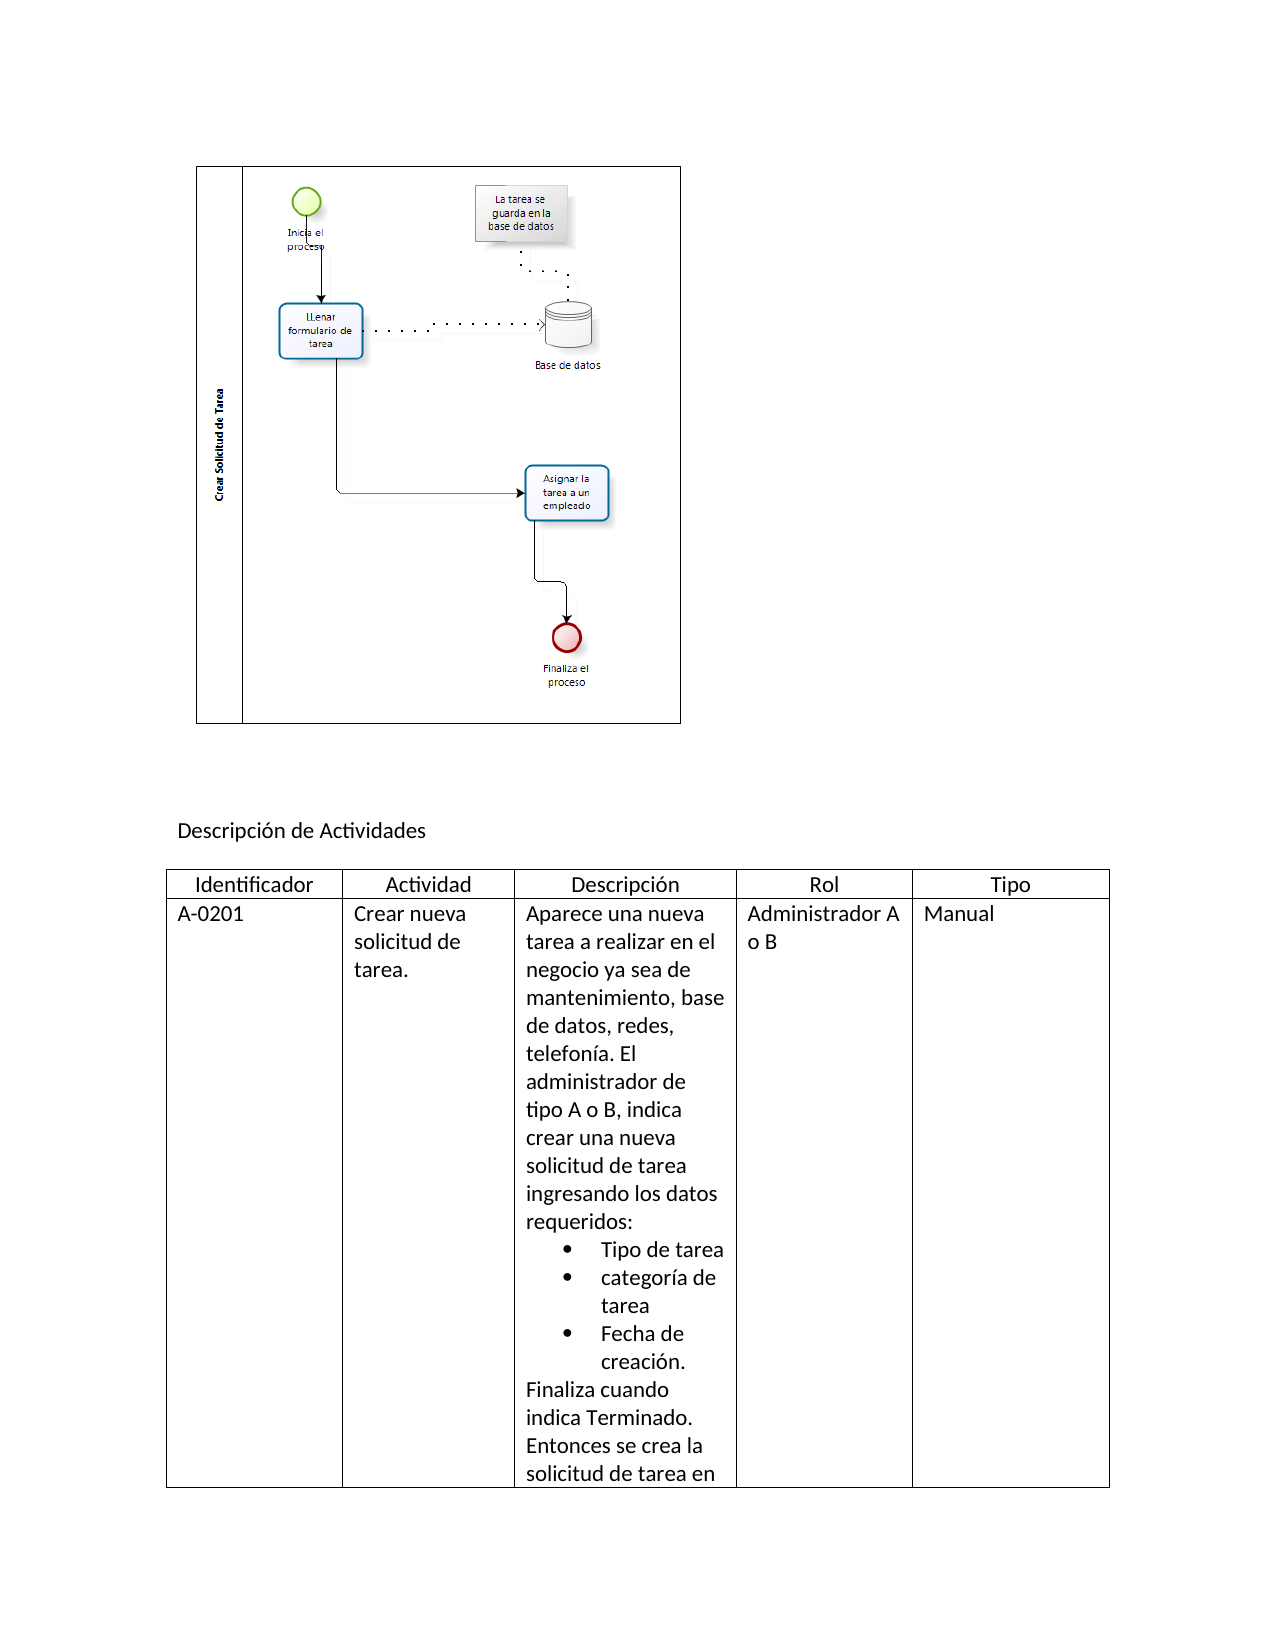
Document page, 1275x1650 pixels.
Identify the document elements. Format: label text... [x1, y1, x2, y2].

table_header Tipo [913, 870, 1109, 898]
table_cell Manual [913, 899, 1109, 1487]
table_cell A-0201 [167, 899, 342, 1487]
table_header Descripción [515, 870, 736, 898]
table_cell Crear nueva solicitud de tarea. [343, 899, 514, 1487]
picture [177, 147, 698, 738]
table_header Rol [737, 870, 912, 898]
table_cell Administrador A o B [737, 899, 912, 1487]
table_header Actividad [343, 870, 514, 898]
text Descripción de Actividades [177, 816, 1098, 844]
table_header Identificador [167, 870, 342, 898]
